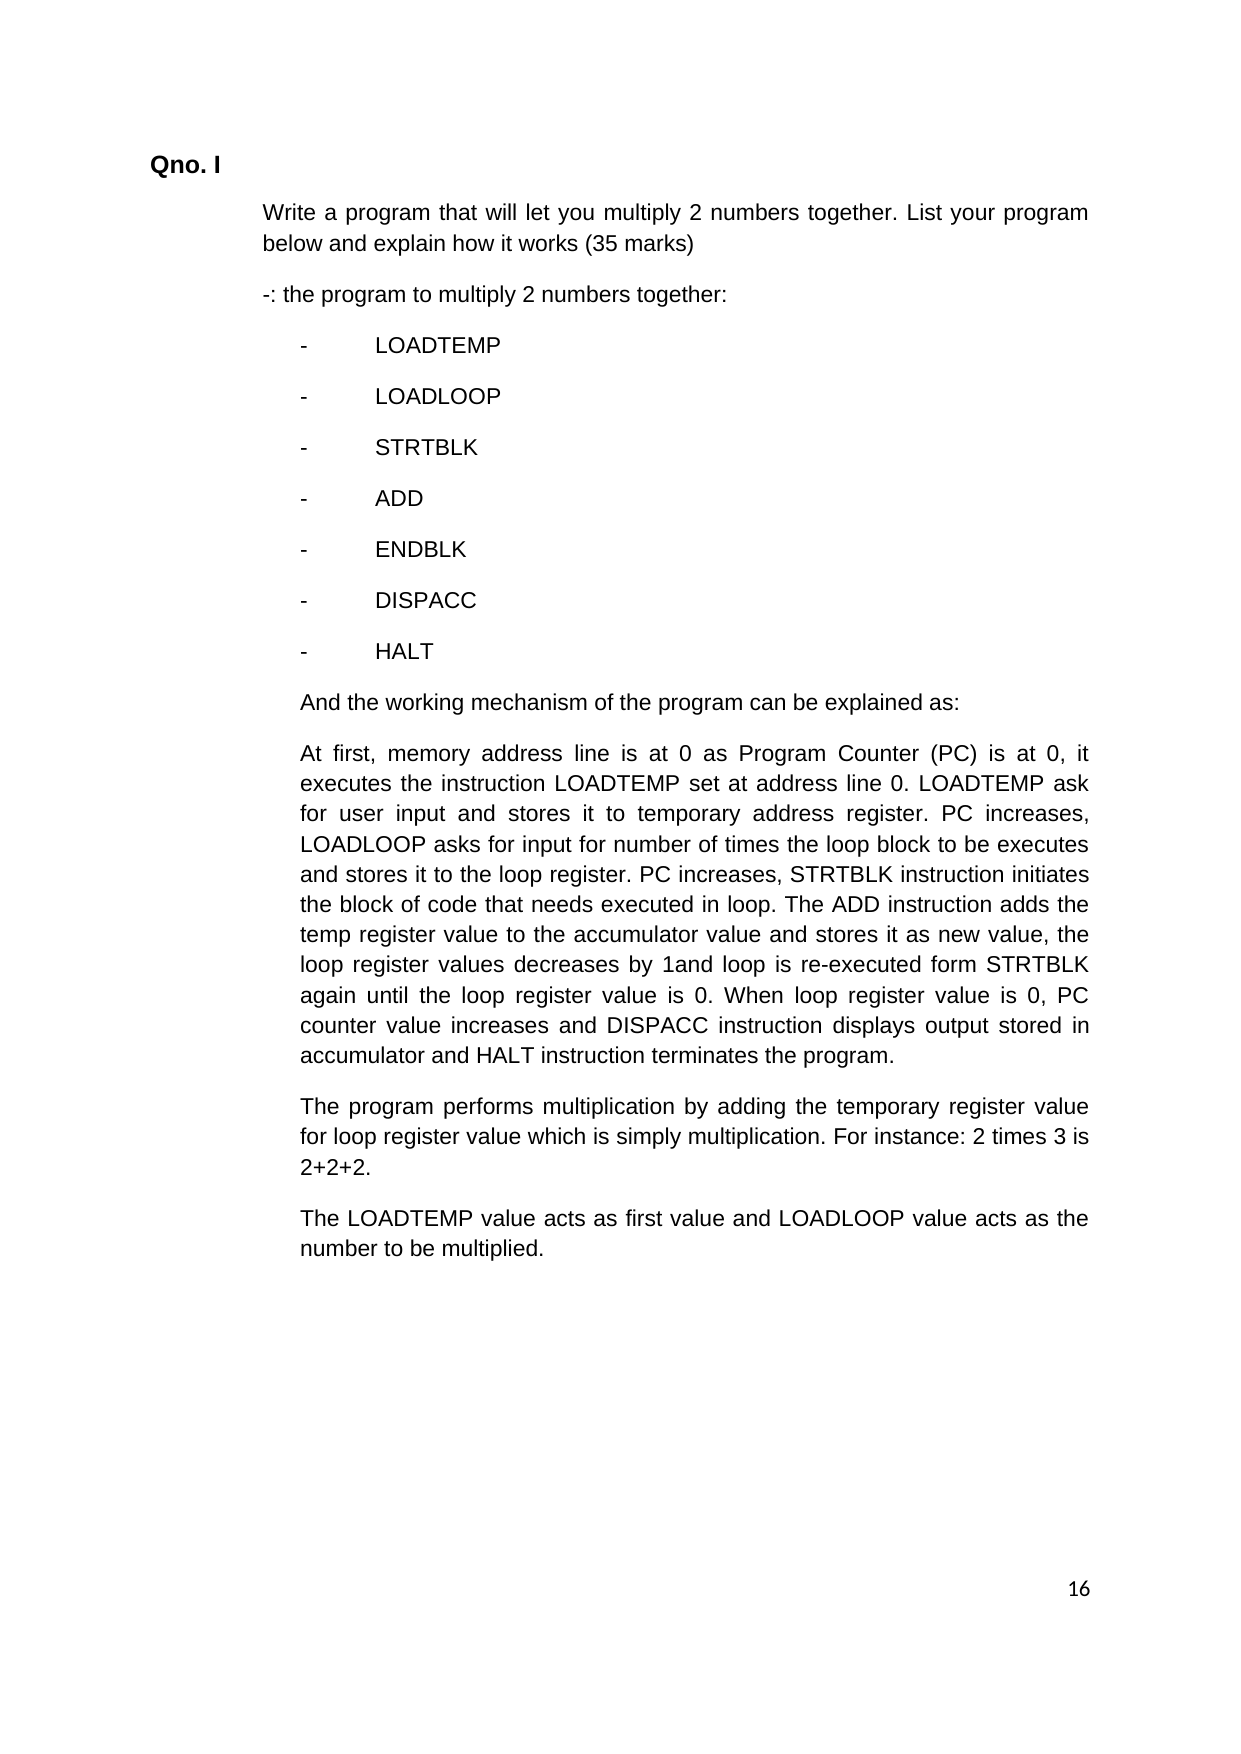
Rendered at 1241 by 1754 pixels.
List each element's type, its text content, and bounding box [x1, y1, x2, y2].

text And the working mechanism of the program can be explained as: [225, 689, 1090, 715]
text - STRTBLK [300, 434, 1090, 460]
text The program performs multiplication by adding the temporary register value for loop register value which is simply multiplication. For instance: 2 times 3 is 2+2+2. [300, 1093, 1090, 1180]
text - ENDBLK [300, 536, 1090, 562]
text The LOADTEMP value acts as first value and LOADLOOP value acts as the number to be multiplied. [300, 1204, 1090, 1261]
subtitle Qno. I [150, 150, 1090, 179]
text -: the program to multiply 2 numbers together: [262, 281, 1090, 307]
text - ADD [300, 485, 1090, 511]
text Write a program that will let you multiply 2 numbers together. List your program below and explain how it works (35 marks) [262, 199, 1090, 256]
text At first, memory address line is at 0 as Program Counter (PC) is at 0, it executes the instruction LOADTEMP set at address line 0. LOADTEMP ask for user input and stores it to temporary address register. PC increases, LOADLOOP asks for input for number of times the loop block to be executes and stores it to the loop register. PC increases, STRTBLK instruction initiates the block of code that needs executed in loop. The ADD instruction adds the temp register value to the accumulator value and stores it as new value, the loop register values decreases by 1and loop is re-executed form STRTBLK again until the loop register value is 0. When loop register value is 0, PC counter value increases and DISPACC instruction displays output stored in accumulator and HALT instruction terminates the program. [300, 740, 1090, 1068]
text - DISPACC [300, 587, 1090, 613]
text - HALT [300, 638, 1090, 664]
text - LOADLOOP [262, 383, 1090, 409]
text - LOADTEMP [262, 332, 1090, 358]
